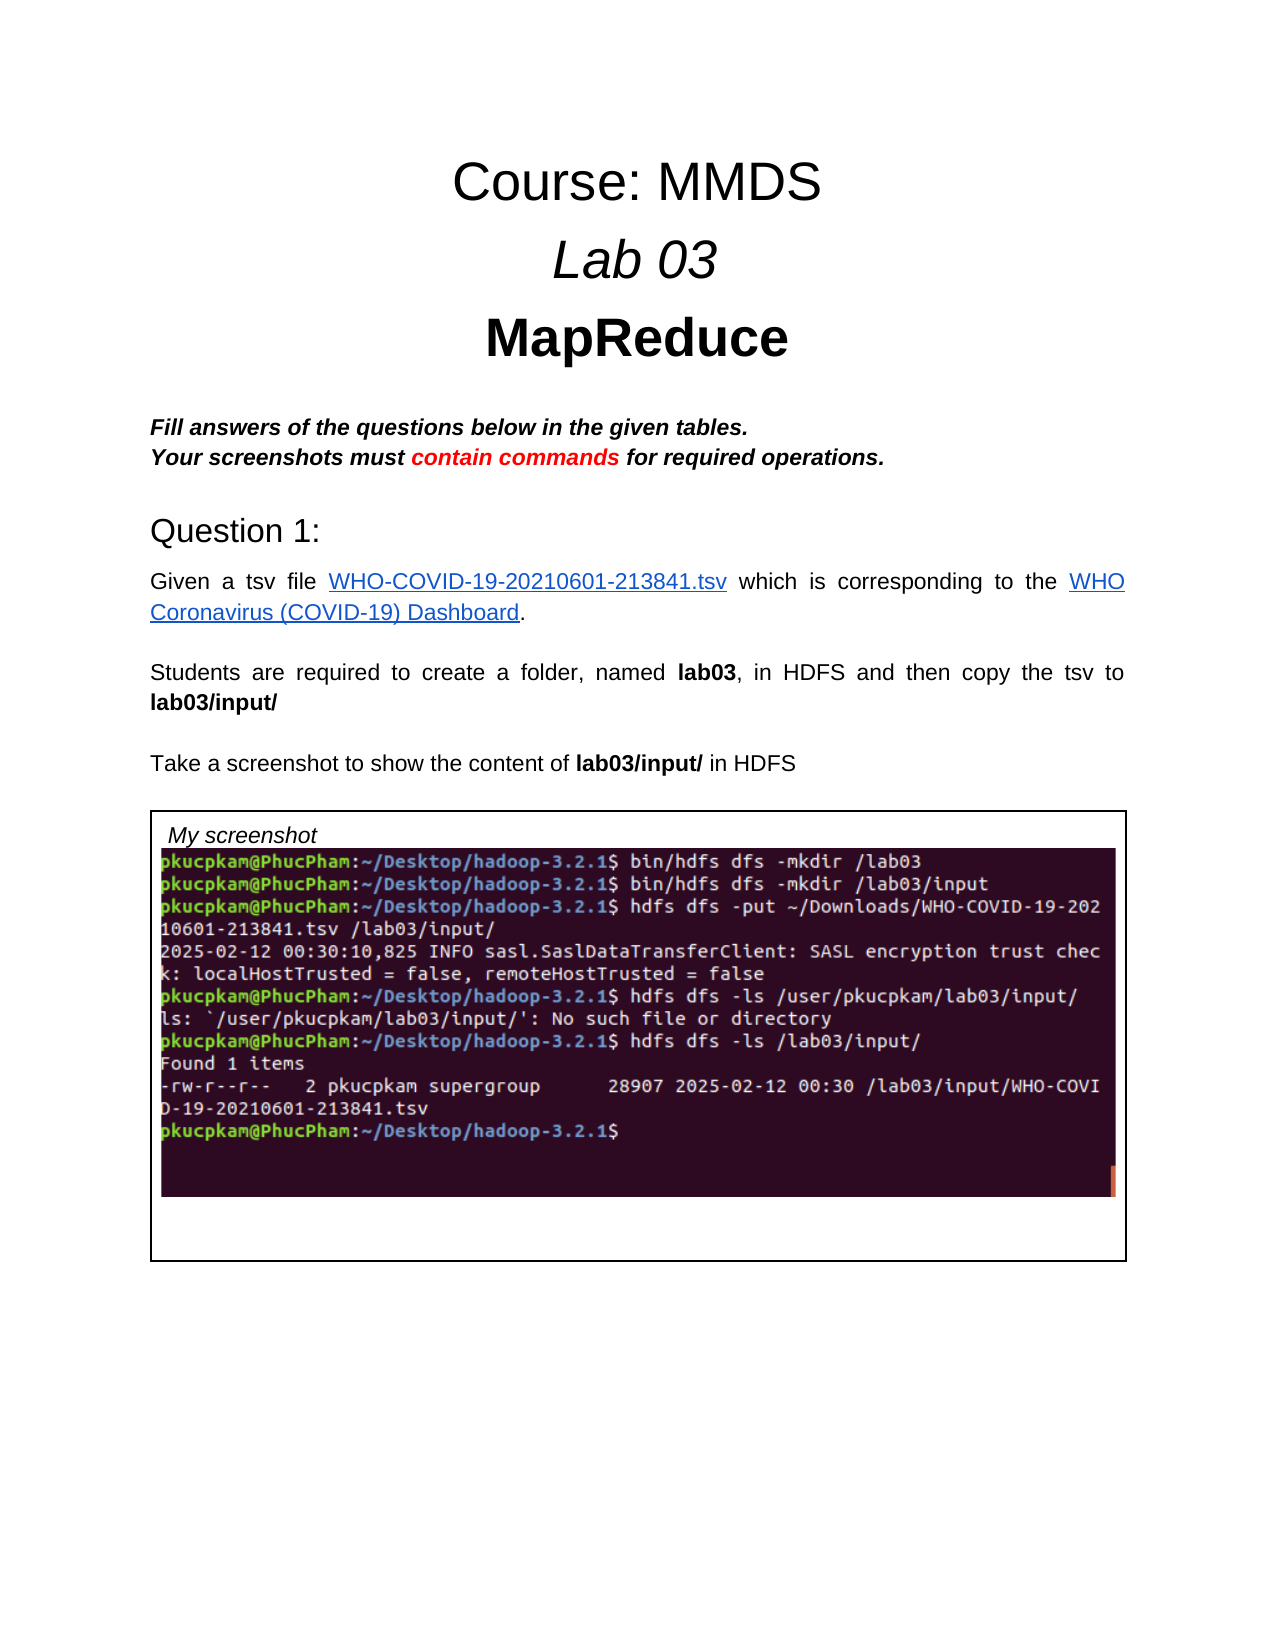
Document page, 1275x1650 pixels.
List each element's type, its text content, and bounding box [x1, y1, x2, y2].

title Course: MMDS [150, 150, 1125, 212]
title MapReduce [150, 306, 1125, 368]
text Fill answers of the questions below in the given tables. [150, 414, 1125, 440]
picture [161, 848, 1116, 1197]
text Students are required to create a folder, named lab03, in HDFS and then copy the tsv to lab03/input/ [150, 659, 1125, 715]
title Lab 03 [150, 228, 1125, 290]
subtitle Question 1: [150, 512, 1125, 550]
text Take a screenshot to show the content of lab03/input/ in HDFS [150, 749, 1125, 776]
text Your screenshots must contain commands for required operations. [150, 444, 1125, 470]
table_header My screenshot [152, 812, 1125, 1260]
text Given a tsv file WHO-COVID-19-20210601-213841.tsv which is corresponding to the WHO Coronavirus (COVID-19) Dashboard. [150, 568, 1125, 625]
